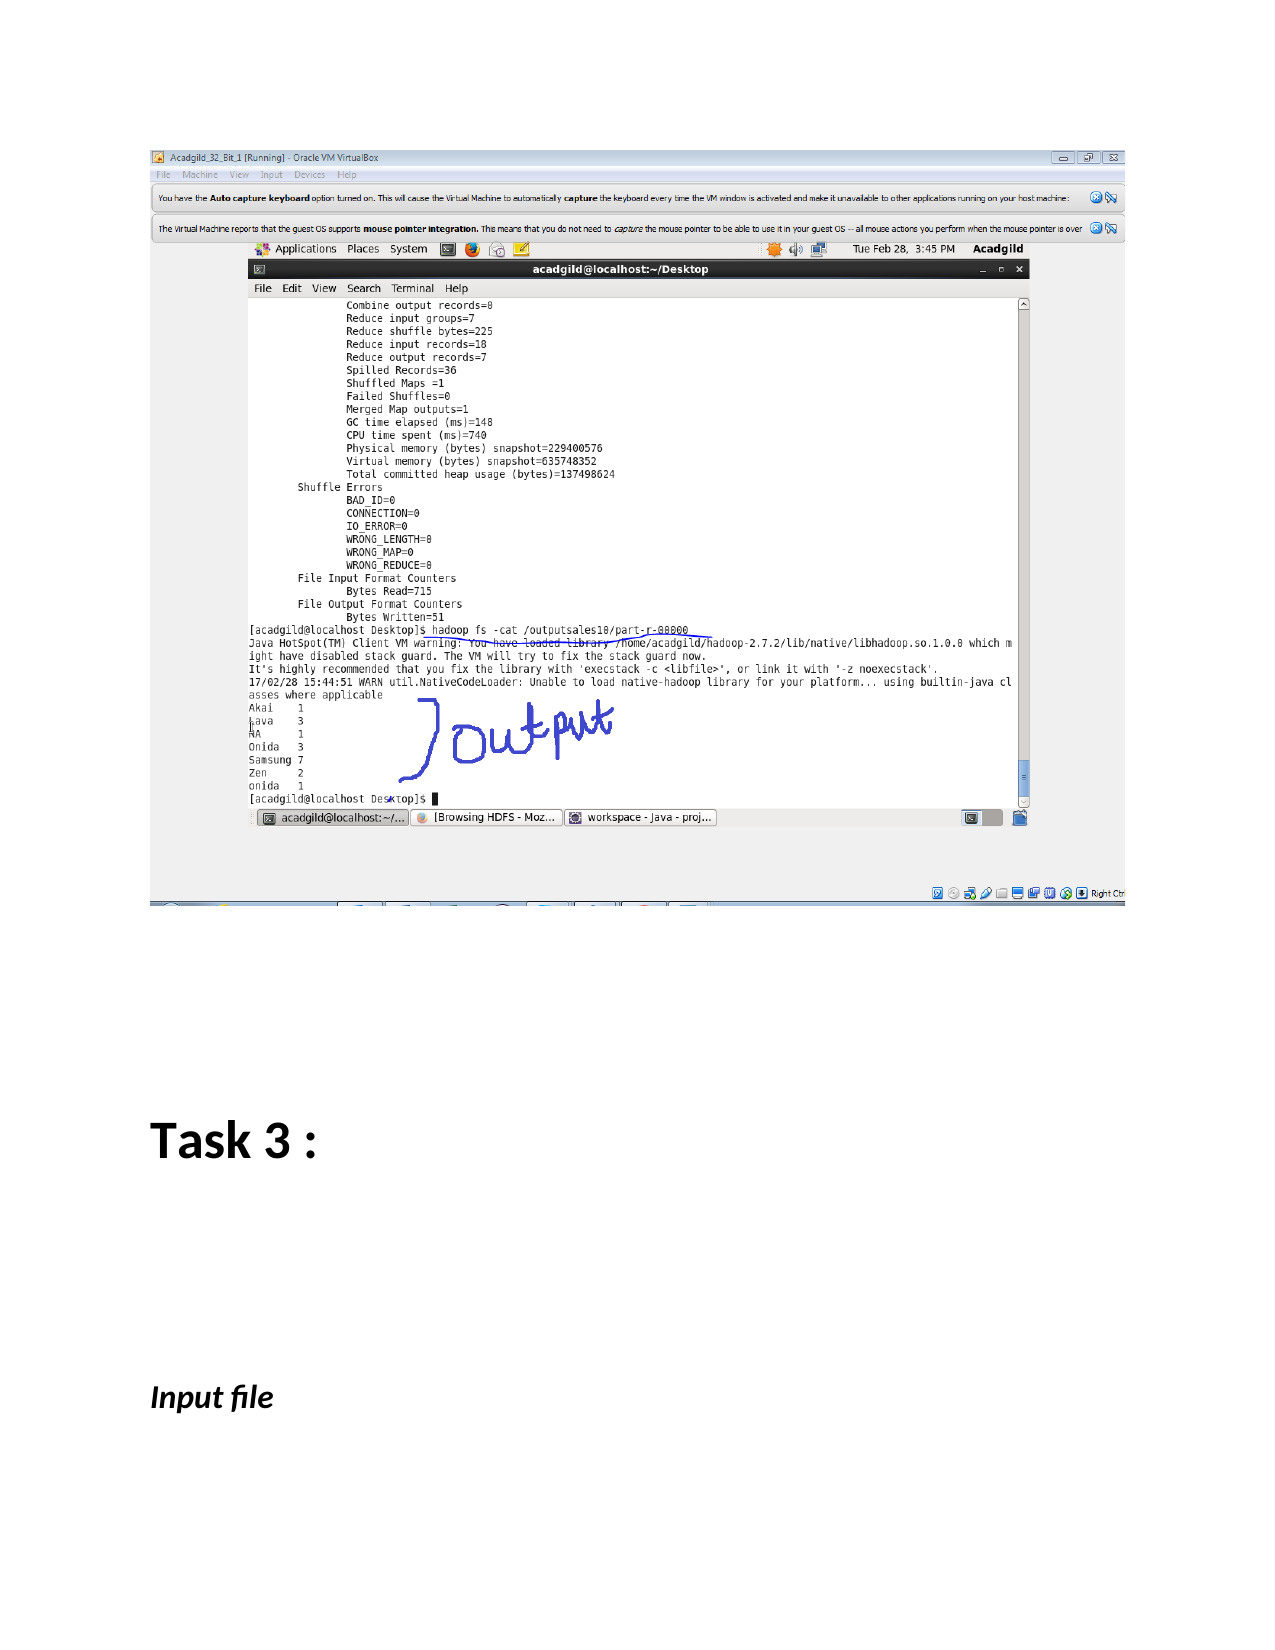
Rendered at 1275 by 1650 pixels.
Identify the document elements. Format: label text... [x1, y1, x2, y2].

text Input file [150, 1376, 1125, 1417]
text Task 3 : [150, 1106, 1125, 1172]
picture [150, 150, 1125, 906]
